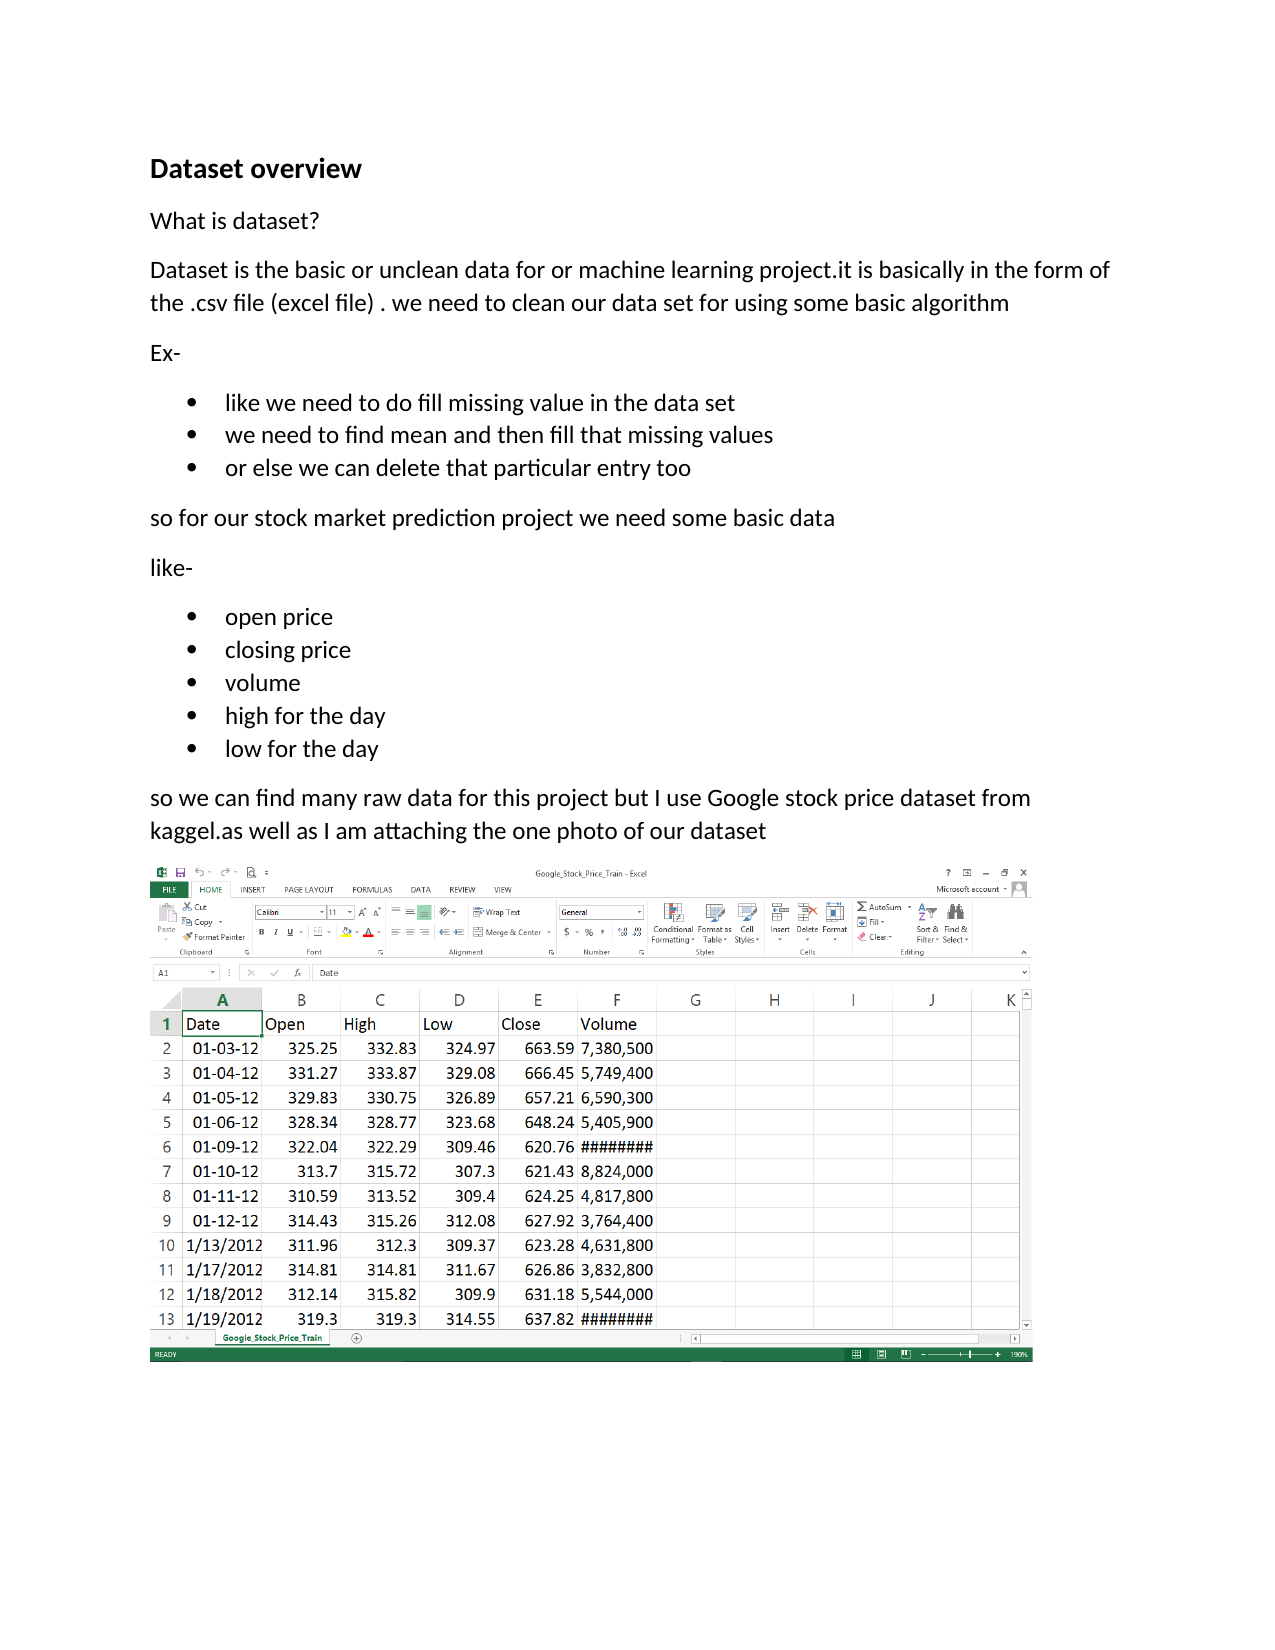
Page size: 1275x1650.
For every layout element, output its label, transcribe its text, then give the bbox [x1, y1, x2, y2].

text Dataset is the basic or unclean data for or machine learning project.it is basically in the form of the .csv file (excel file) . we need to clean our data set for using some basic algorithm [150, 255, 1125, 318]
text like- [150, 552, 1125, 582]
list we need to find mean and then fill that missing values [187, 420, 1125, 450]
list high for the day [187, 700, 1125, 731]
list closing price [187, 634, 1125, 665]
list open price [187, 601, 1125, 632]
list low for the day [187, 733, 1125, 763]
text so we can find many raw data for this project but I use Google stock price dataset from kaggel.as well as I am attaching the one photo of our dataset [150, 783, 1125, 846]
picture [150, 865, 1033, 1362]
text so for our stock market prediction project we need some basic data [150, 502, 1125, 533]
list or else we can delete that particular entry too [187, 453, 1125, 483]
text Ex- [150, 337, 1125, 368]
text Dataset overview [150, 150, 1125, 186]
list volume [187, 667, 1125, 698]
list like we need to do fill missing value in the data set [187, 387, 1125, 417]
text What is dataset? [150, 205, 1125, 236]
